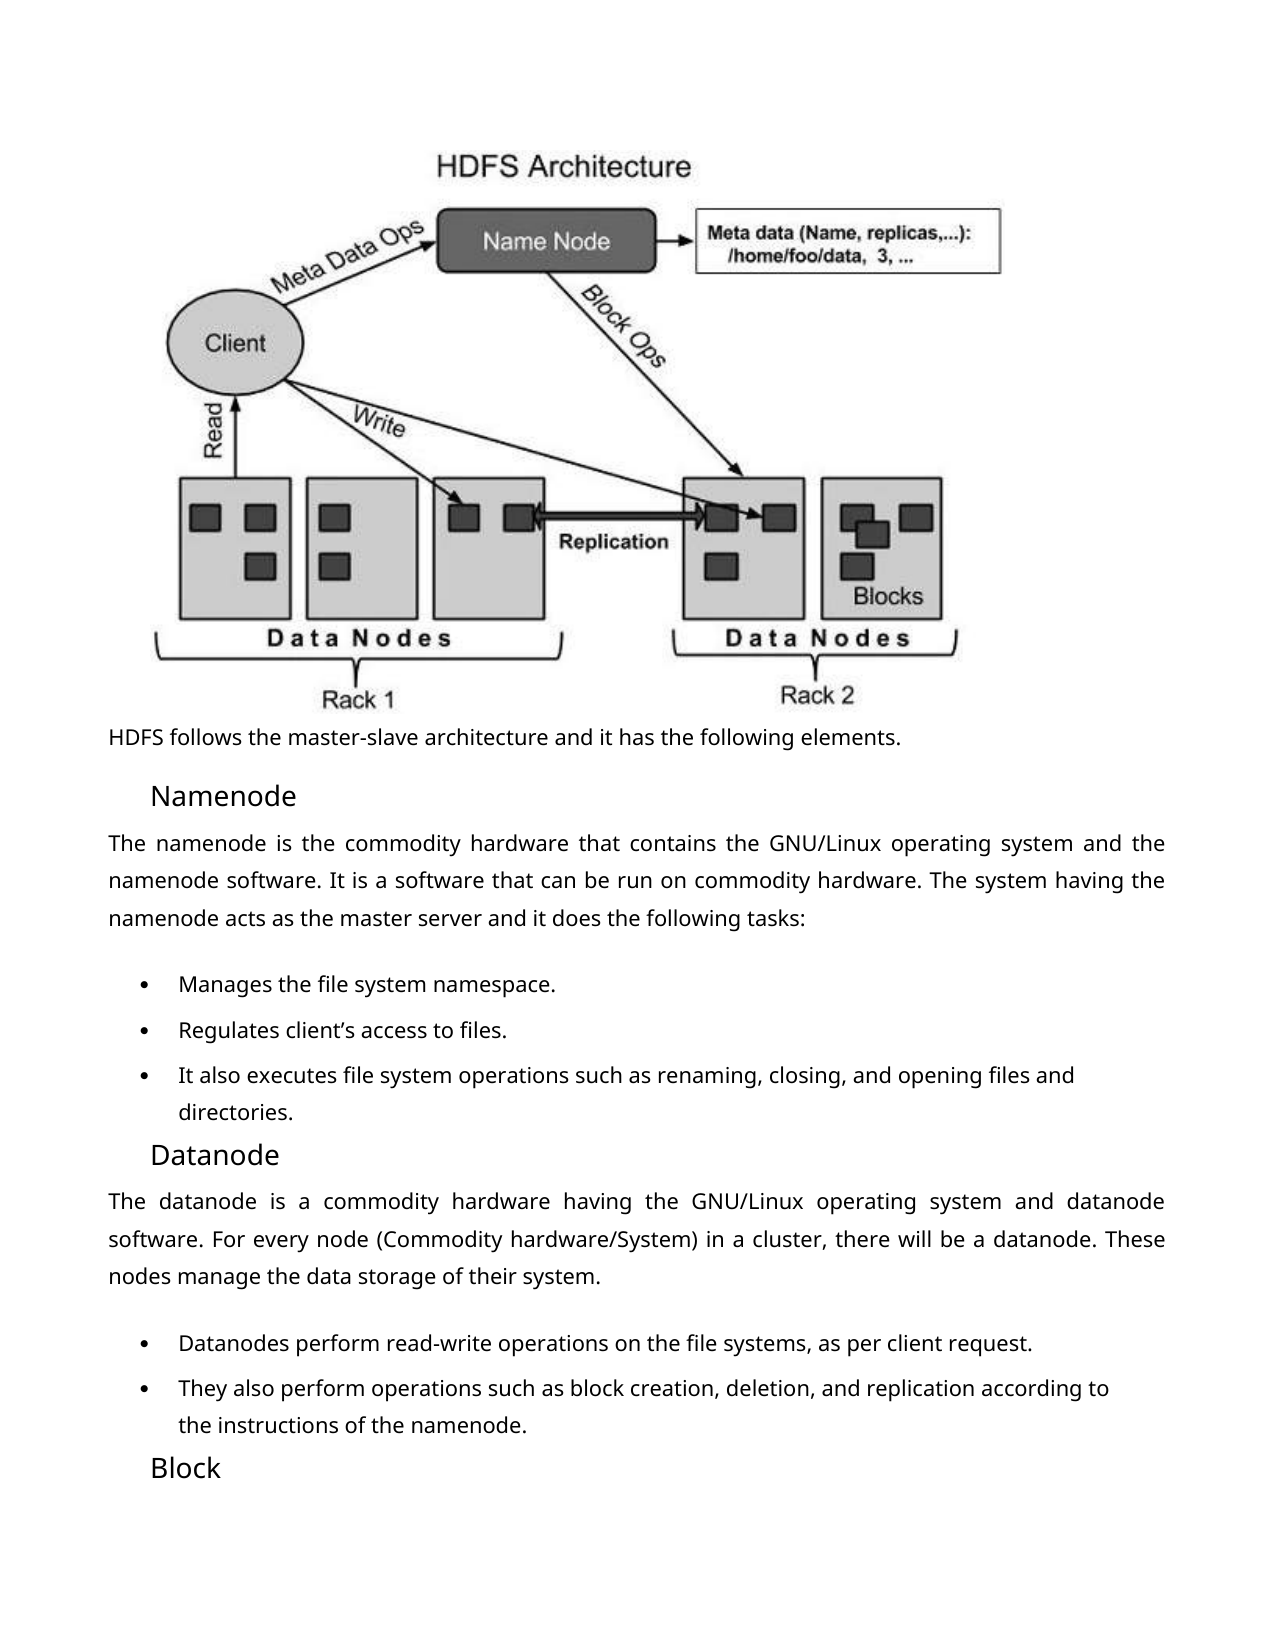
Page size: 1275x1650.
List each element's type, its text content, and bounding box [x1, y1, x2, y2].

text Block [150, 1448, 1167, 1486]
text Datanode [150, 1135, 1167, 1173]
text The namenode is the commodity hardware that contains the GNU/Linux operating system and the namenode software. It is a software that can be run on commodity hardware. The system having the namenode acts as the master server and it does the following tasks: [108, 820, 1167, 932]
list It also executes file system operations such as renaming, closing, and opening files and directories. [141, 1052, 1125, 1127]
text HDFS follows the master-slave architecture and it has the following elements. [108, 714, 1167, 752]
text Namenode [150, 777, 1167, 815]
list Manages the file system namespace. [141, 962, 1125, 999]
picture [150, 150, 1005, 714]
list Regulates client’s access to files. [141, 1007, 1125, 1044]
text The datanode is a commodity hardware having the GNU/Linux operating system and datanode software. For every node (Commodity hardware/System) in a cluster, there will be a datanode. These nodes manage the data storage of their system. [108, 1178, 1167, 1291]
list They also perform operations such as block creation, deletion, and replication according to the instructions of the namenode. [141, 1365, 1125, 1440]
list Datanodes perform read-write operations on the file systems, as per client request. [141, 1320, 1125, 1357]
